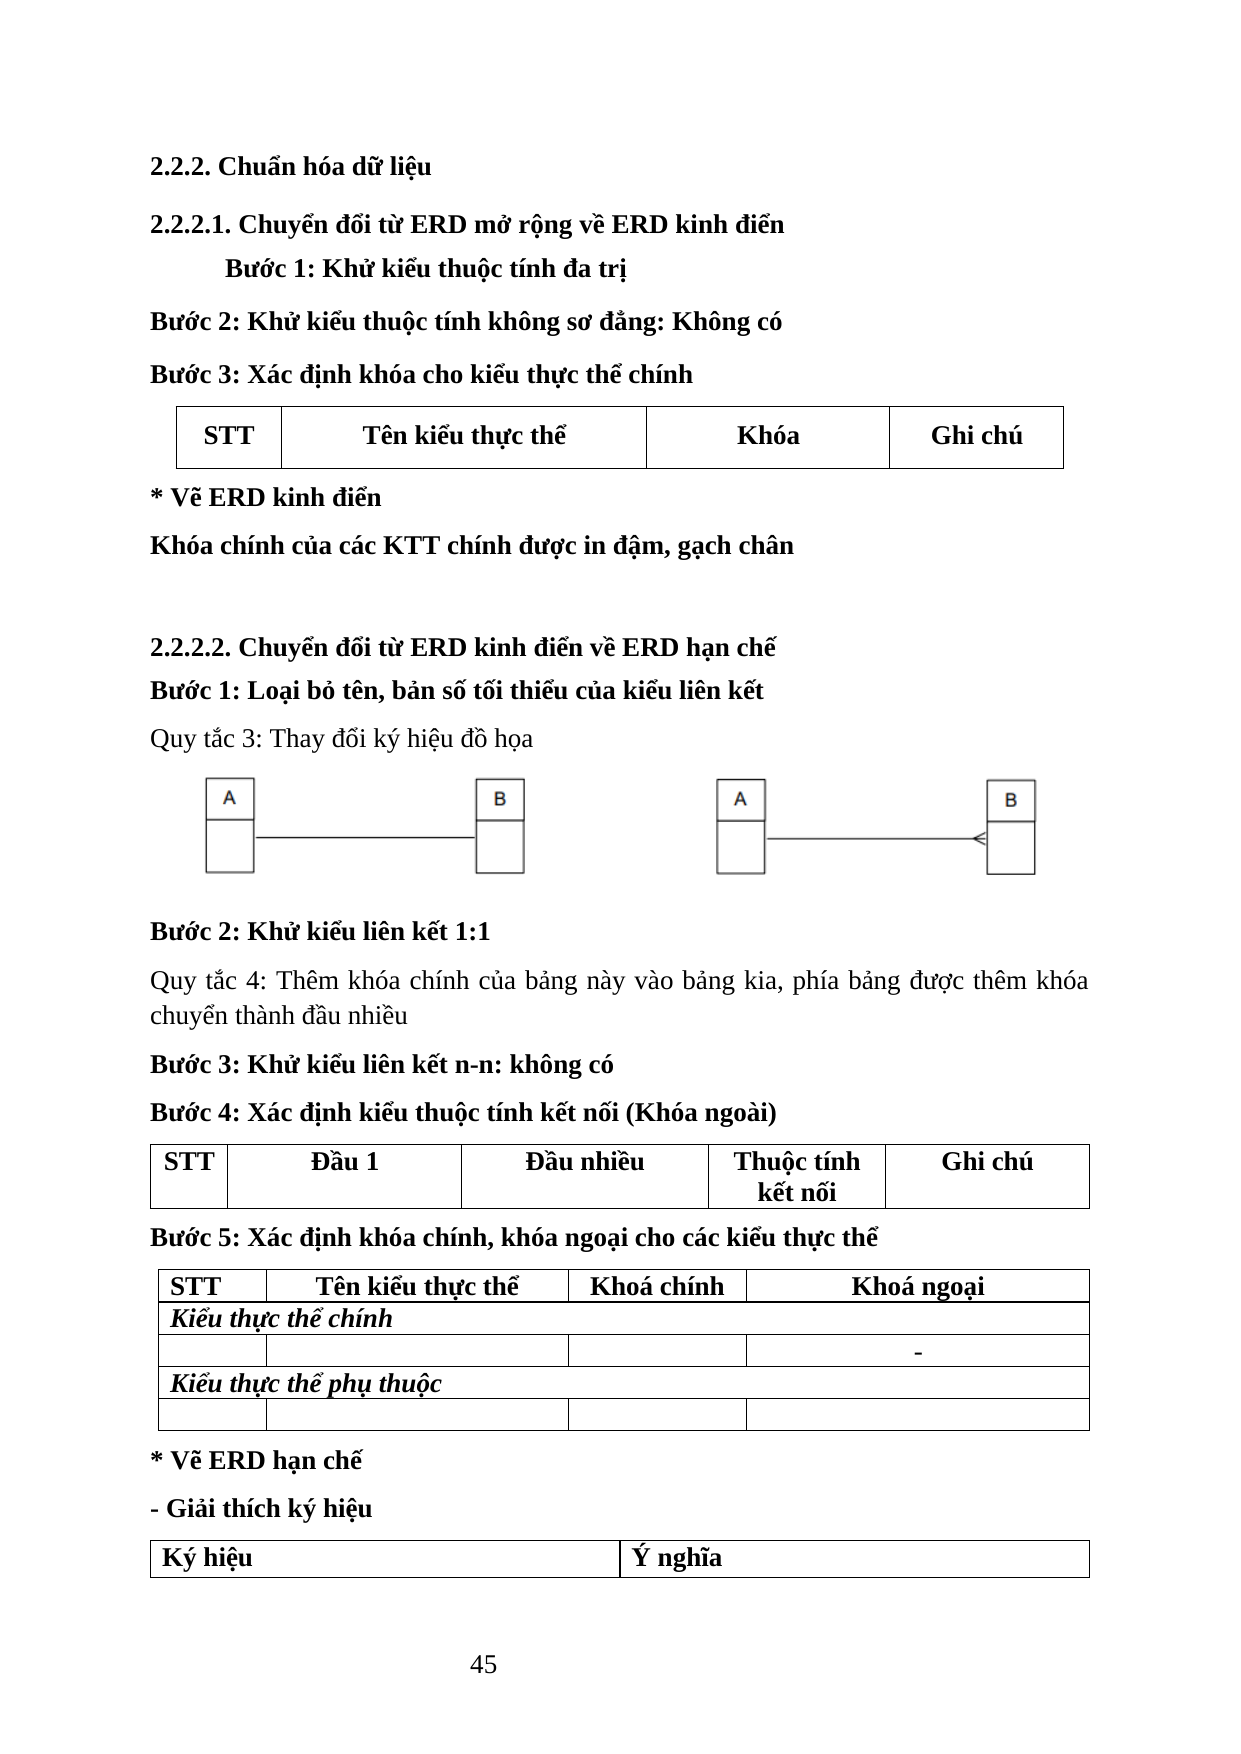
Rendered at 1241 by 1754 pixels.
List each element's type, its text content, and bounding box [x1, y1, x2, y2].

table_header Khoá chính [569, 1270, 746, 1301]
picture [172, 770, 1068, 899]
text Bước 4: Xác định kiểu thuộc tính kết nối (Khóa ngoài) [150, 1096, 1090, 1127]
table_header Đầu nhiều [462, 1145, 708, 1207]
subtitle Chuyển đổi từ ERD kinh điển về ERD hạn chế [150, 631, 1090, 662]
text Bước 2: Khử kiểu thuộc tính không sơ đẳng: Không có [150, 305, 1090, 336]
table_header Tên kiểu thực thể [282, 407, 646, 468]
table_cell [569, 1399, 746, 1430]
table_header STT [159, 1270, 266, 1301]
table_header Thuộc tính kết nối [709, 1145, 885, 1207]
table_header Khóa [647, 407, 889, 468]
table_cell Kiểu thực thể phụ thuộc [159, 1367, 1089, 1398]
text * Vẽ ERD hạn chế [150, 1444, 1090, 1475]
table_header Tên kiểu thực thể [267, 1270, 568, 1301]
table_header Khoá ngoại [747, 1270, 1089, 1301]
table_header Đầu 1 [228, 1145, 461, 1207]
table_cell [569, 1335, 746, 1366]
table_cell [159, 1335, 266, 1366]
text Bước 1: Loại bỏ tên, bản số tối thiểu của kiểu liên kết [150, 674, 1090, 705]
text Quy tắc 3: Thay đổi ký hiệu đồ họa [150, 722, 1090, 754]
table_header Ký hiệu [151, 1541, 619, 1577]
table_header Ý nghĩa [621, 1541, 1089, 1577]
text Bước 5: Xác định khóa chính, khóa ngoại cho các kiểu thực thể [150, 1221, 1090, 1252]
table_header Ghi chú [886, 1145, 1089, 1207]
table_header STT [177, 407, 281, 468]
text Bước 3: Khử kiểu liên kết n-n: không có [150, 1048, 1090, 1079]
table_cell Kiểu thực thể chính [159, 1303, 1089, 1334]
text Bước 2: Khử kiểu liên kết 1:1 [150, 916, 1090, 947]
text Bước 1: Khử kiểu thuộc tính đa trị [225, 252, 1090, 283]
text Bước 3: Xác định khóa cho kiểu thực thể chính [150, 358, 1090, 389]
text Khóa chính của các KTT chính được in đậm, gạch chân [150, 529, 1090, 561]
table_cell [267, 1335, 568, 1366]
table_cell [267, 1399, 568, 1430]
text - Giải thích ký hiệu [150, 1492, 1090, 1523]
table_header STT [151, 1145, 227, 1207]
table_cell [159, 1399, 266, 1430]
subtitle Chuyển đổi từ ERD mở rộng về ERD kinh điển [150, 208, 1090, 239]
subtitle Chuẩn hóa dữ liệu [150, 150, 1090, 181]
table_header Ghi chú [890, 407, 1063, 468]
text * Vẽ ERD kinh điển [150, 481, 1090, 512]
table_cell [747, 1399, 1089, 1430]
table_cell - [747, 1335, 1089, 1366]
text Quy tắc 4: Thêm khóa chính của bảng này vào bảng kia, phía bảng được thêm khóa chuyển thành đầu nhiều [150, 964, 1090, 1031]
